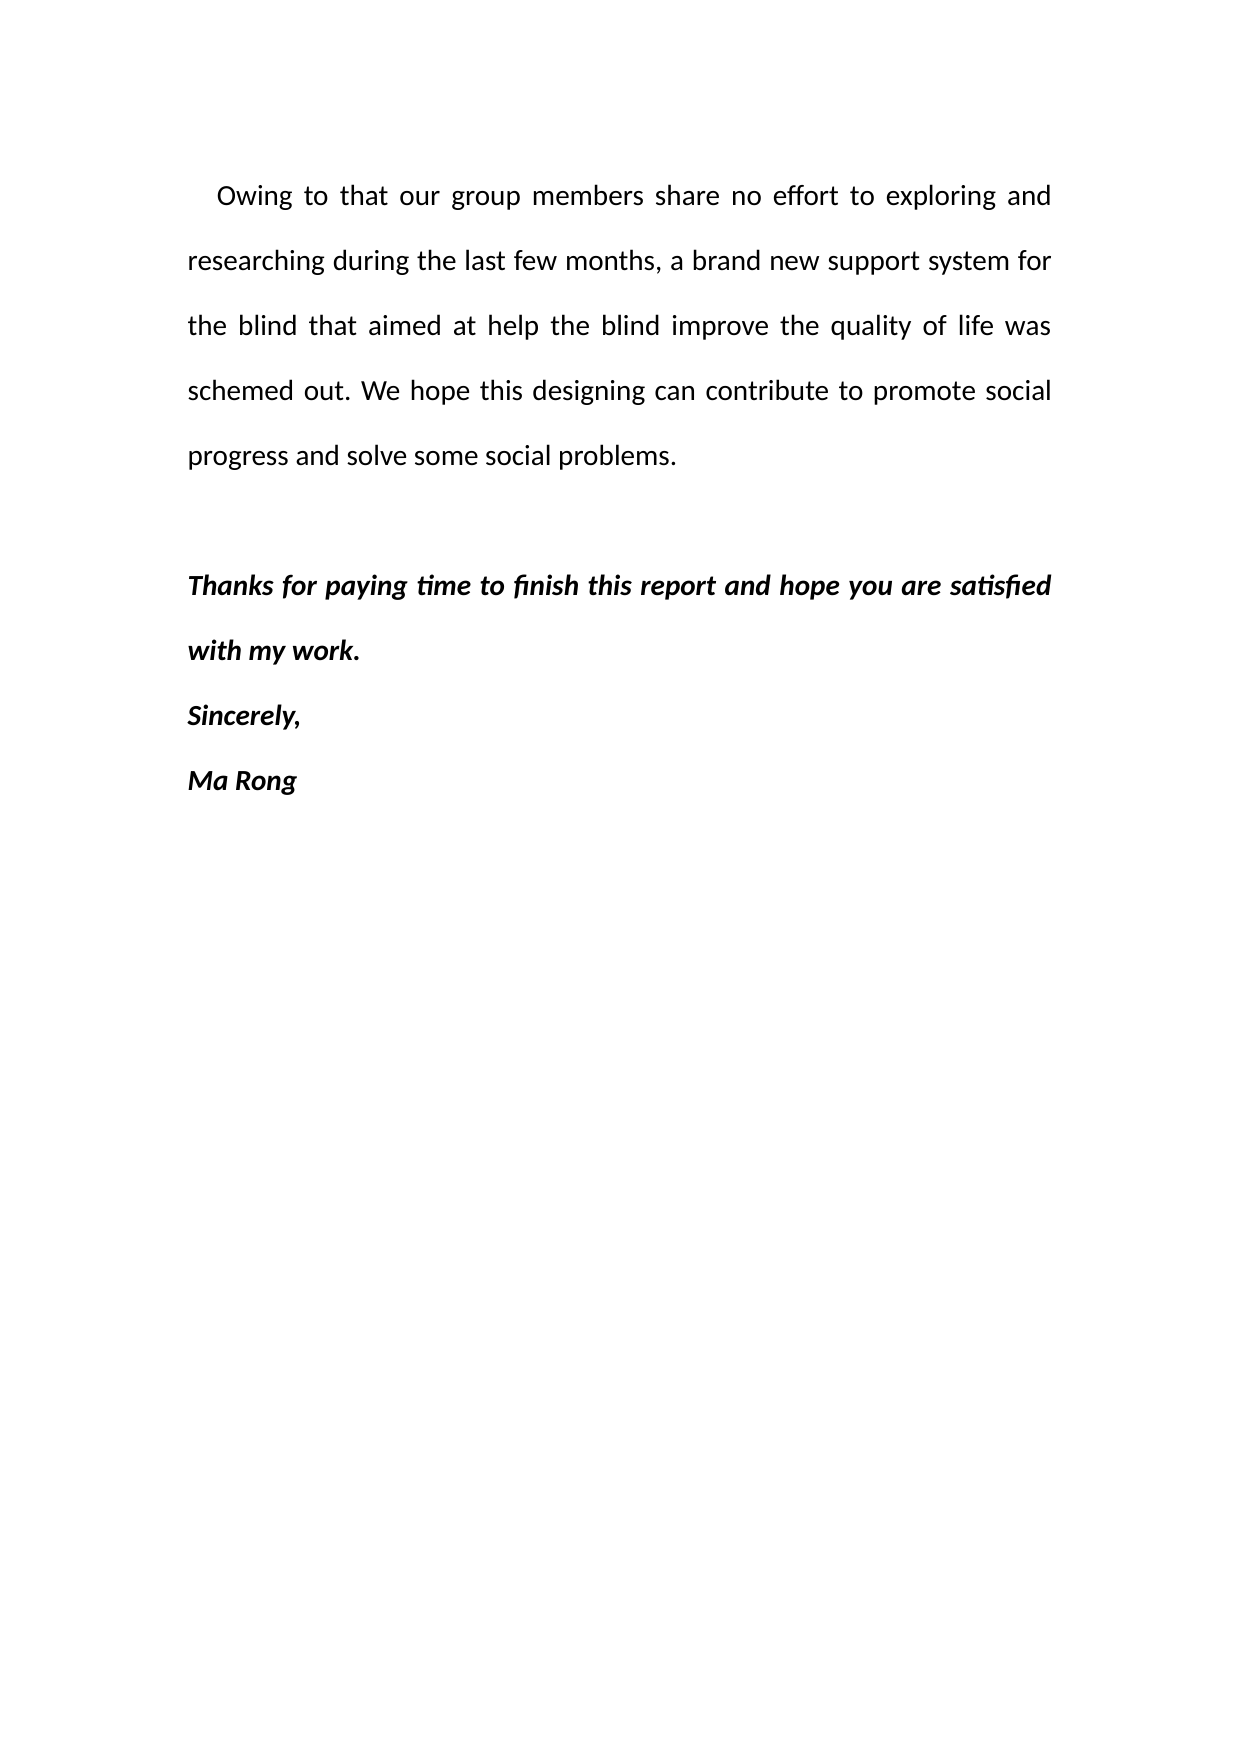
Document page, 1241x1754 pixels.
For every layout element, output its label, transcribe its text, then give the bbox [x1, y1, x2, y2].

text Owing to that our group members share no effort to exploring and researching during the last few months, a brand new support system for the blind that aimed at help the blind improve the quality of life was schemed out. We hope this designing can contribute to promote social progress and solve some social problems. [187, 162, 1053, 487]
text Thanks for paying time to finish this report and hope you are satisfied with my work. [187, 552, 1053, 682]
text Ma Rong [187, 747, 1053, 812]
text Sincerely, [187, 682, 1053, 747]
